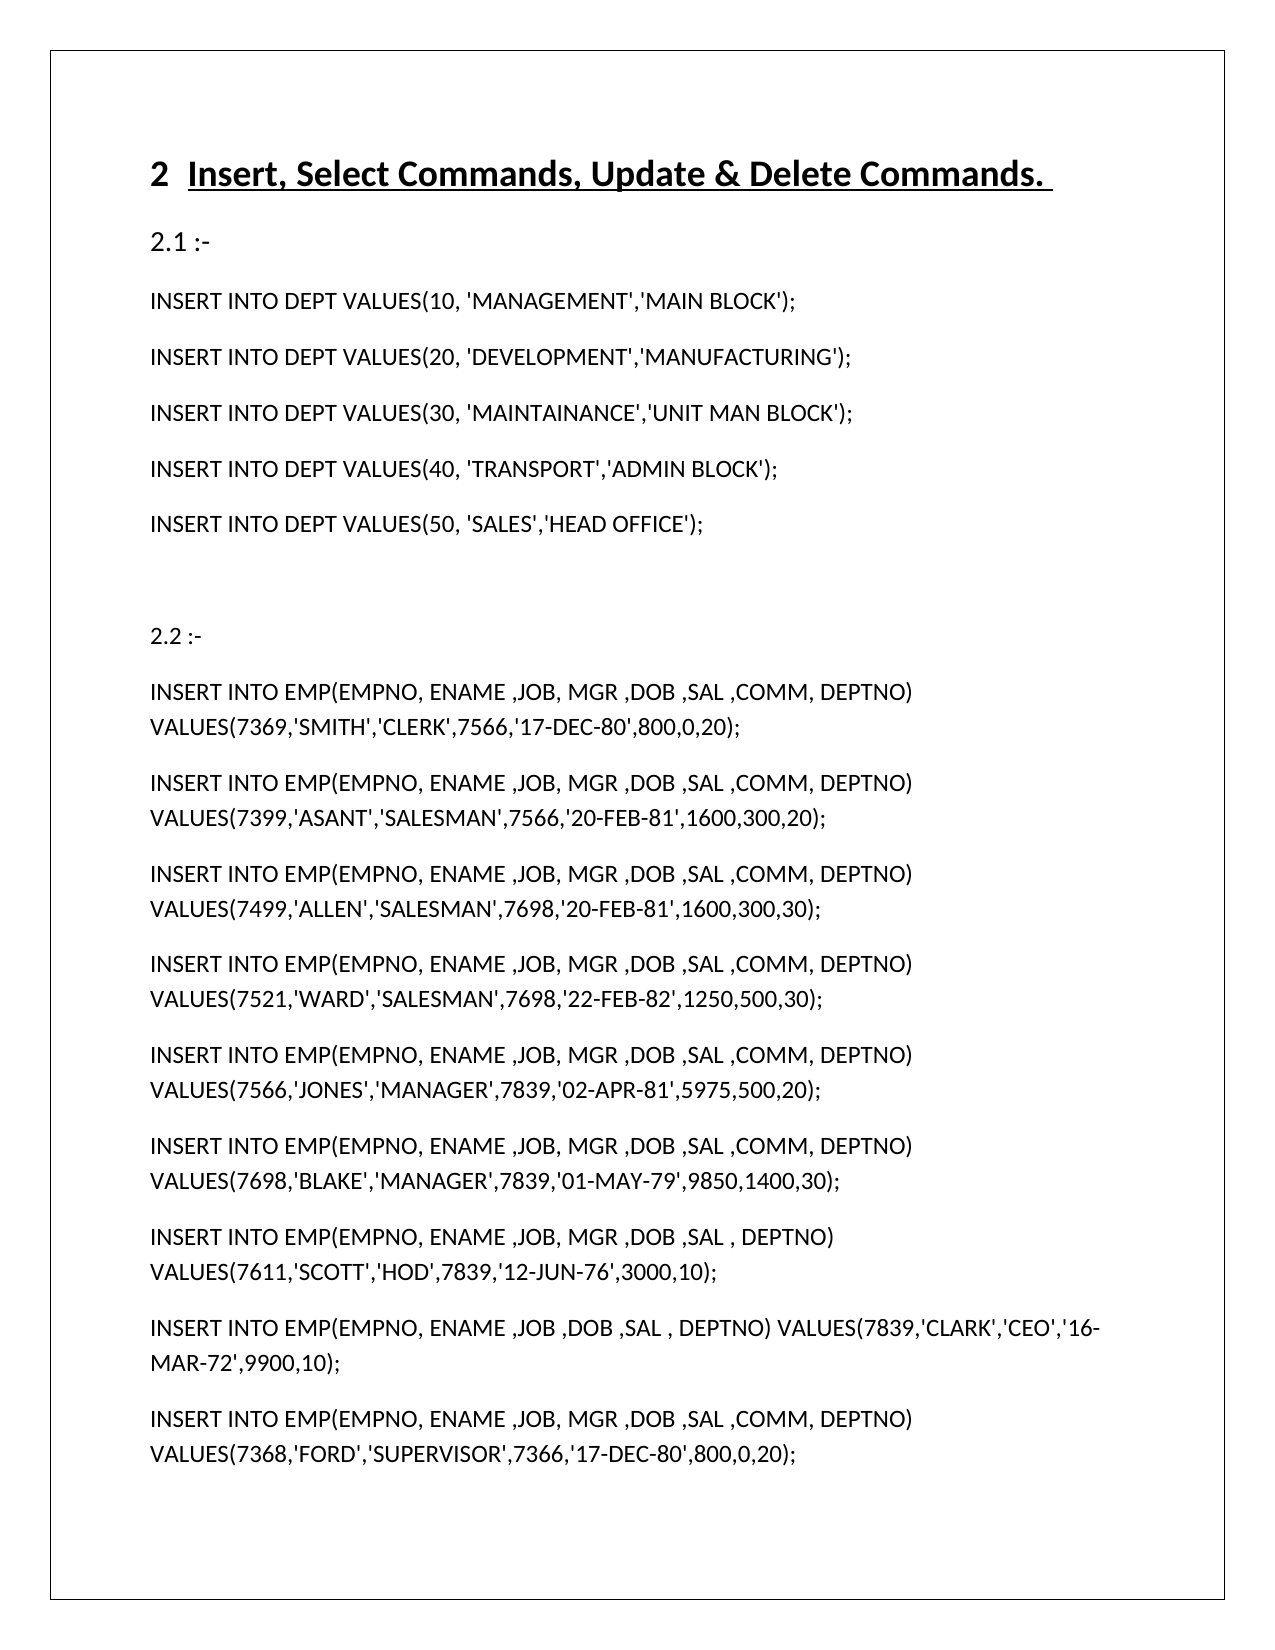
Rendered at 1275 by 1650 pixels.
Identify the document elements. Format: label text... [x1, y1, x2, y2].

text INSERT INTO EMP(EMPNO, ENAME ,JOB, MGR ,DOB ,SAL , DEPTNO) VALUES(7611,'SCOTT','HOD',7839,'12-JUN-76',3000,10); [150, 1221, 1125, 1287]
text 2.1 :- [150, 223, 1125, 259]
text INSERT INTO EMP(EMPNO, ENAME ,JOB, MGR ,DOB ,SAL ,COMM, DEPTNO) VALUES(7499,'ALLEN','SALESMAN',7698,'20-FEB-81',1600,300,30); [150, 858, 1125, 923]
text INSERT INTO DEPT VALUES(50, 'SALES','HEAD OFFICE'); [150, 509, 1125, 539]
text INSERT INTO EMP(EMPNO, ENAME ,JOB, MGR ,DOB ,SAL ,COMM, DEPTNO) VALUES(7566,'JONES','MANAGER',7839,'02-APR-81',5975,500,20); [150, 1039, 1125, 1105]
text INSERT INTO EMP(EMPNO, ENAME ,JOB, MGR ,DOB ,SAL ,COMM, DEPTNO) VALUES(7698,'BLAKE','MANAGER',7839,'01-MAY-79',9850,1400,30); [150, 1130, 1125, 1196]
text INSERT INTO DEPT VALUES(40, 'TRANSPORT','ADMIN BLOCK'); [150, 453, 1125, 483]
list Insert, Select Commands, Update & Delete Commands. [150, 150, 1125, 196]
text INSERT INTO EMP(EMPNO, ENAME ,JOB ,DOB ,SAL , DEPTNO) VALUES(7839,'CLARK','CEO','16-MAR-72',9900,10); [150, 1312, 1125, 1377]
text INSERT INTO EMP(EMPNO, ENAME ,JOB, MGR ,DOB ,SAL ,COMM, DEPTNO) VALUES(7369,'SMITH','CLERK',7566,'17-DEC-80',800,0,20); [150, 676, 1125, 742]
text INSERT INTO DEPT VALUES(30, 'MAINTAINANCE','UNIT MAN BLOCK'); [150, 397, 1125, 427]
text INSERT INTO DEPT VALUES(10, 'MANAGEMENT','MAIN BLOCK'); [150, 285, 1125, 316]
text INSERT INTO EMP(EMPNO, ENAME ,JOB, MGR ,DOB ,SAL ,COMM, DEPTNO) VALUES(7521,'WARD','SALESMAN',7698,'22-FEB-82',1250,500,30); [150, 949, 1125, 1014]
text INSERT INTO EMP(EMPNO, ENAME ,JOB, MGR ,DOB ,SAL ,COMM, DEPTNO) VALUES(7399,'ASANT','SALESMAN',7566,'20-FEB-81',1600,300,20); [150, 767, 1125, 832]
text 2.2 :- [150, 620, 1125, 651]
text INSERT INTO DEPT VALUES(20, 'DEVELOPMENT','MANUFACTURING'); [150, 341, 1125, 372]
text INSERT INTO EMP(EMPNO, ENAME ,JOB, MGR ,DOB ,SAL ,COMM, DEPTNO) VALUES(7368,'FORD','SUPERVISOR',7366,'17-DEC-80',800,0,20); [150, 1403, 1125, 1468]
